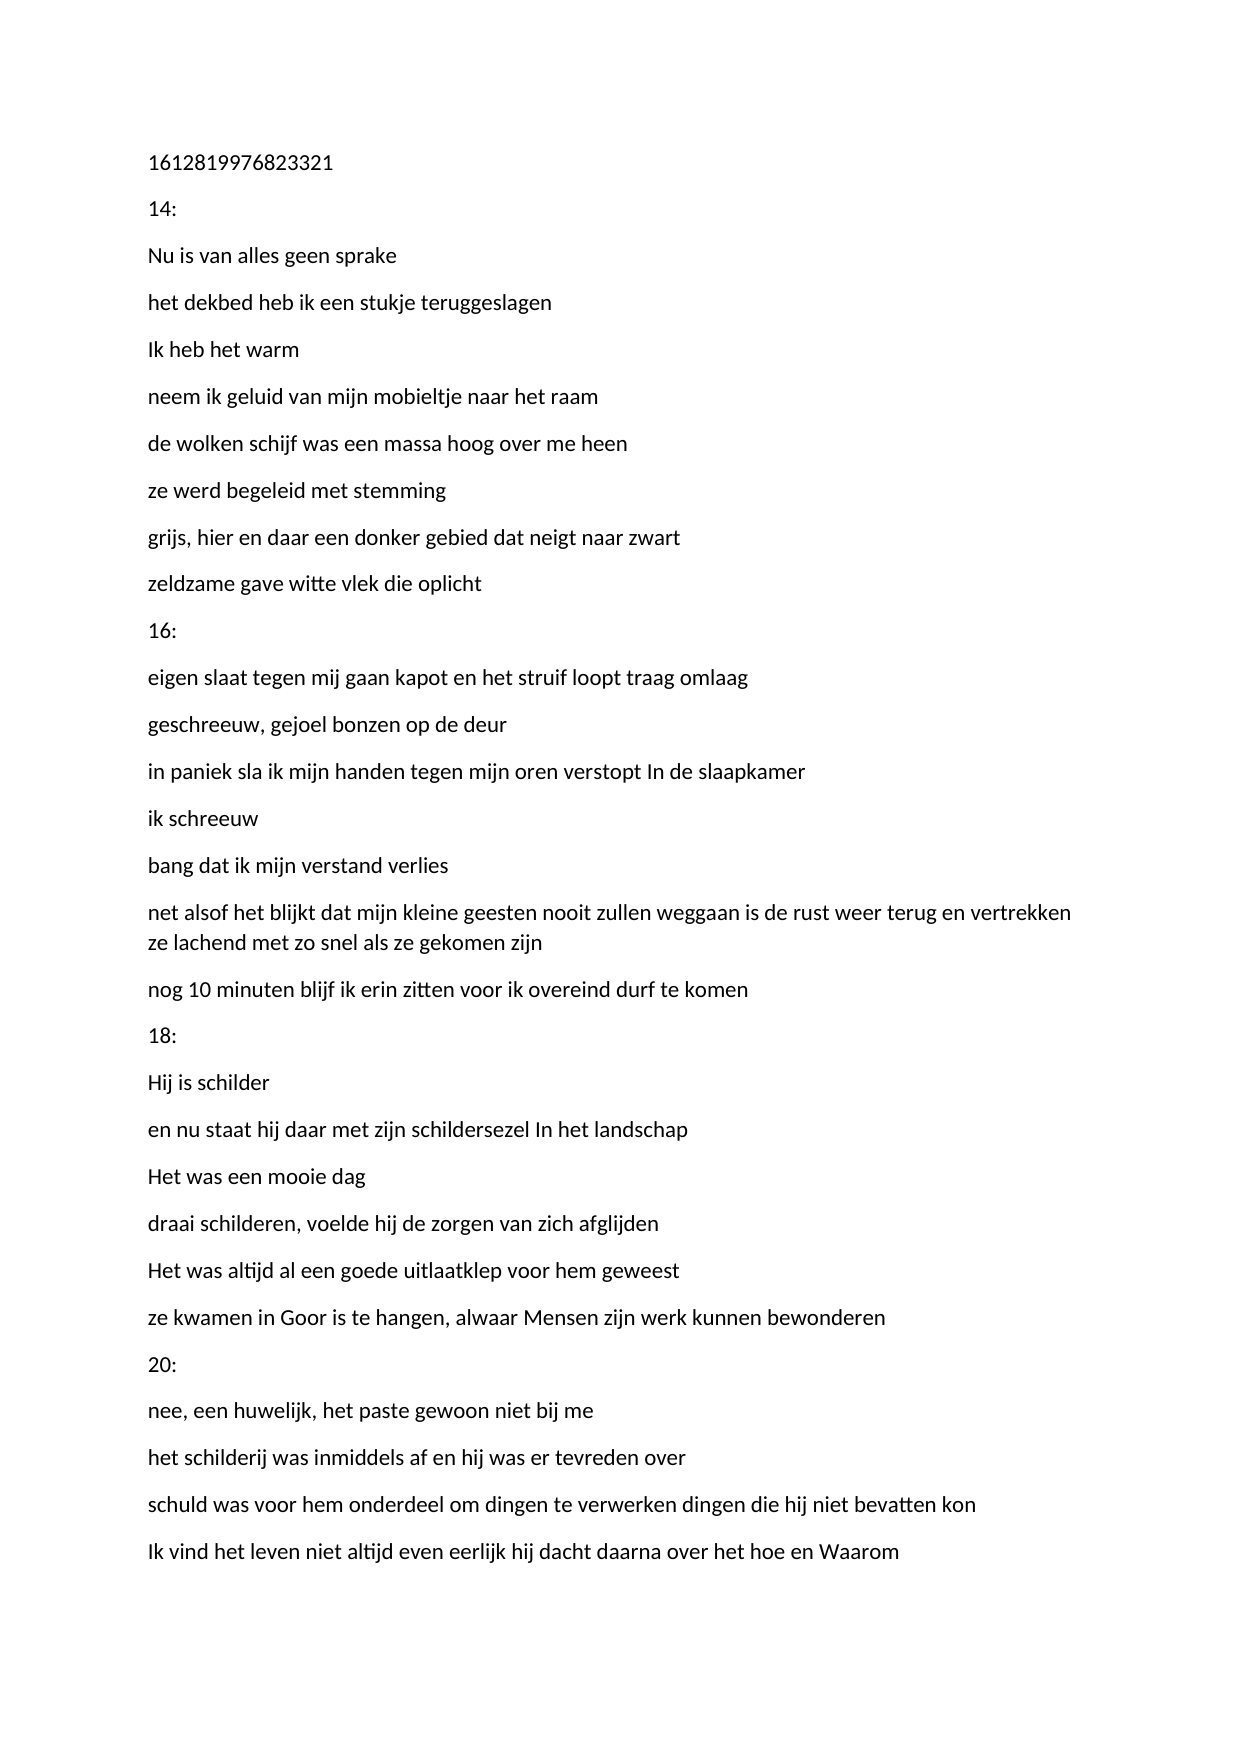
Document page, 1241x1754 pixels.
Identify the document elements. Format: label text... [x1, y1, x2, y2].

text geschreeuw, gejoel bonzen op de deur [148, 710, 1093, 738]
text het schilderij was inmiddels af en hij was er tevreden over [148, 1443, 1093, 1471]
text ik schreeuw [148, 804, 1093, 832]
text ze kwamen in Goor is te hangen, alwaar Mensen zijn werk kunnen bewonderen [148, 1303, 1093, 1331]
text nog 10 minuten blijf ik erin zitten voor ik overeind durf te komen [148, 975, 1093, 1003]
text ze werd begeleid met stemming [148, 476, 1093, 504]
text 1612819976823321 [148, 148, 1093, 176]
text grijs, hier en daar een donker gebied dat neigt naar zwart [148, 523, 1093, 551]
text en nu staat hij daar met zijn schildersezel In het landschap [148, 1115, 1093, 1143]
text Ik vind het leven niet altijd even eerlijk hij dacht daarna over het hoe en Waarom [148, 1537, 1093, 1565]
text 16: [148, 616, 1093, 644]
text schuld was voor hem onderdeel om dingen te verwerken dingen die hij niet bevatten kon [148, 1490, 1093, 1518]
text neem ik geluid van mijn mobieltje naar het raam [148, 382, 1093, 410]
text Het was altijd al een goede uitlaatklep voor hem geweest [148, 1256, 1093, 1284]
text eigen slaat tegen mij gaan kapot en het struif loopt traag omlaag [148, 663, 1093, 691]
text zeldzame gave witte vlek die oplicht [148, 569, 1093, 597]
text Nu is van alles geen sprake [148, 241, 1093, 269]
text Het was een mooie dag [148, 1162, 1093, 1190]
text 14: [148, 194, 1093, 222]
text net alsof het blijkt dat mijn kleine geesten nooit zullen weggaan is de rust weer terug en vertrekken ze lachend met zo snel als ze gekomen zijn [148, 898, 1093, 956]
text het dekbed heb ik een stukje teruggeslagen [148, 288, 1093, 316]
text in paniek sla ik mijn handen tegen mijn oren verstopt In de slaapkamer [148, 757, 1093, 785]
text bang dat ik mijn verstand verlies [148, 851, 1093, 879]
text Ik heb het warm [148, 335, 1093, 363]
text 20: [148, 1350, 1093, 1378]
text draai schilderen, voelde hij de zorgen van zich afglijden [148, 1209, 1093, 1237]
text Hij is schilder [148, 1068, 1093, 1096]
text de wolken schijf was een massa hoog over me heen [148, 429, 1093, 457]
text 18: [148, 1022, 1093, 1049]
text nee, een huwelijk, het paste gewoon niet bij me [148, 1397, 1093, 1424]
